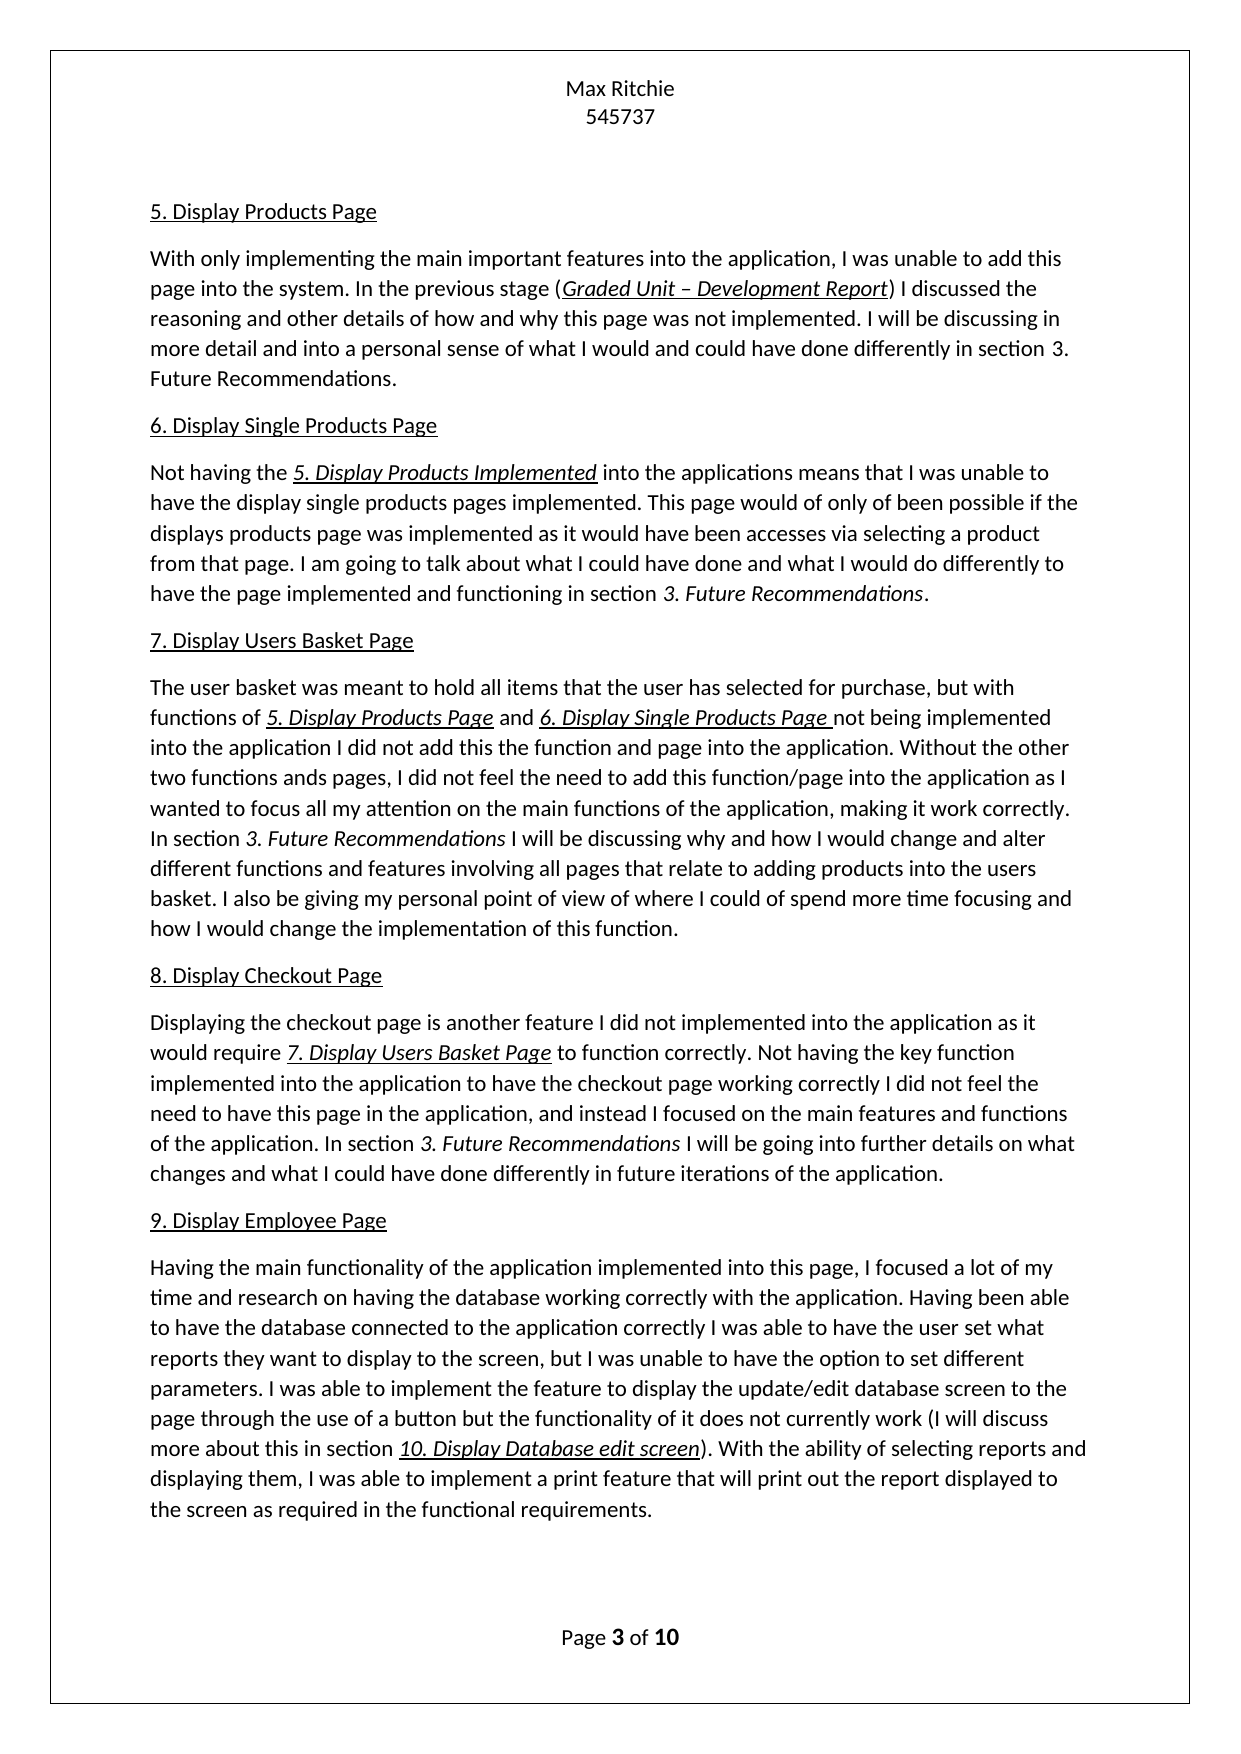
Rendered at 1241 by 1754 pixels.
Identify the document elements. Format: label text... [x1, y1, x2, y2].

text Having the main functionality of the application implemented into this page, I focused a lot of my time and research on having the database working correctly with the application. Having been able to have the database connected to the application correctly I was able to have the user set what reports they want to display to the screen, but I was unable to have the option to set different parameters. I was able to implement the feature to display the update/edit database screen to the page through the use of a button but the functionality of it does not currently work (I will discuss more about this in section 10. Display Database edit screen). With the ability of selecting reports and displaying them, I was able to implement a print feature that will print out the report displayed to the screen as required in the functional requirements. [150, 1253, 1090, 1523]
text 6. Display Single Products Page [150, 411, 1090, 439]
text 9. Display Employee Page [150, 1206, 1090, 1234]
text Not having the 5. Display Products Implemented into the applications means that I was unable to have the display single products pages implemented. This page would of only of been possible if the displays products page was implemented as it would have been accesses via selecting a product from that page. I am going to talk about what I could have done and what I would do differently to have the page implemented and functioning in section 3. Future Recommendations. [150, 458, 1090, 607]
text 7. Display Users Basket Page [150, 626, 1090, 654]
text Displaying the checkout page is another feature I did not implemented into the application as it would require 7. Display Users Basket Page to function correctly. Not having the key function implemented into the application to have the checkout page working correctly I did not feel the need to have this page in the application, and instead I focused on the main features and functions of the application. In section 3. Future Recommendations I will be going into further details on what changes and what I could have done differently in future iterations of the application. [150, 1008, 1090, 1187]
text The user basket was meant to hold all items that the user has selected for purchase, but with functions of 5. Display Products Page and 6. Display Single Products Page not being implemented into the application I did not add this the function and page into the application. Without the other two functions ands pages, I did not feel the need to add this function/page into the application as I wanted to focus all my attention on the main functions of the application, making it work correctly. In section 3. Future Recommendations I will be discussing why and how I would change and alter different functions and features involving all pages that relate to adding products into the users basket. I also be giving my personal point of view of where I could of spend more time focusing and how I would change the implementation of this function. [150, 673, 1090, 943]
text 8. Display Checkout Page [150, 961, 1090, 989]
text With only implementing the main important features into the application, I was unable to add this page into the system. In the previous stage (Graded Unit – Development Report) I discussed the reasoning and other details of how and why this page was not implemented. I will be discussing in more detail and into a personal sense of what I would and could have done differently in section 3. Future Recommendations. [150, 244, 1090, 393]
text 5. Display Products Page [150, 197, 1090, 225]
